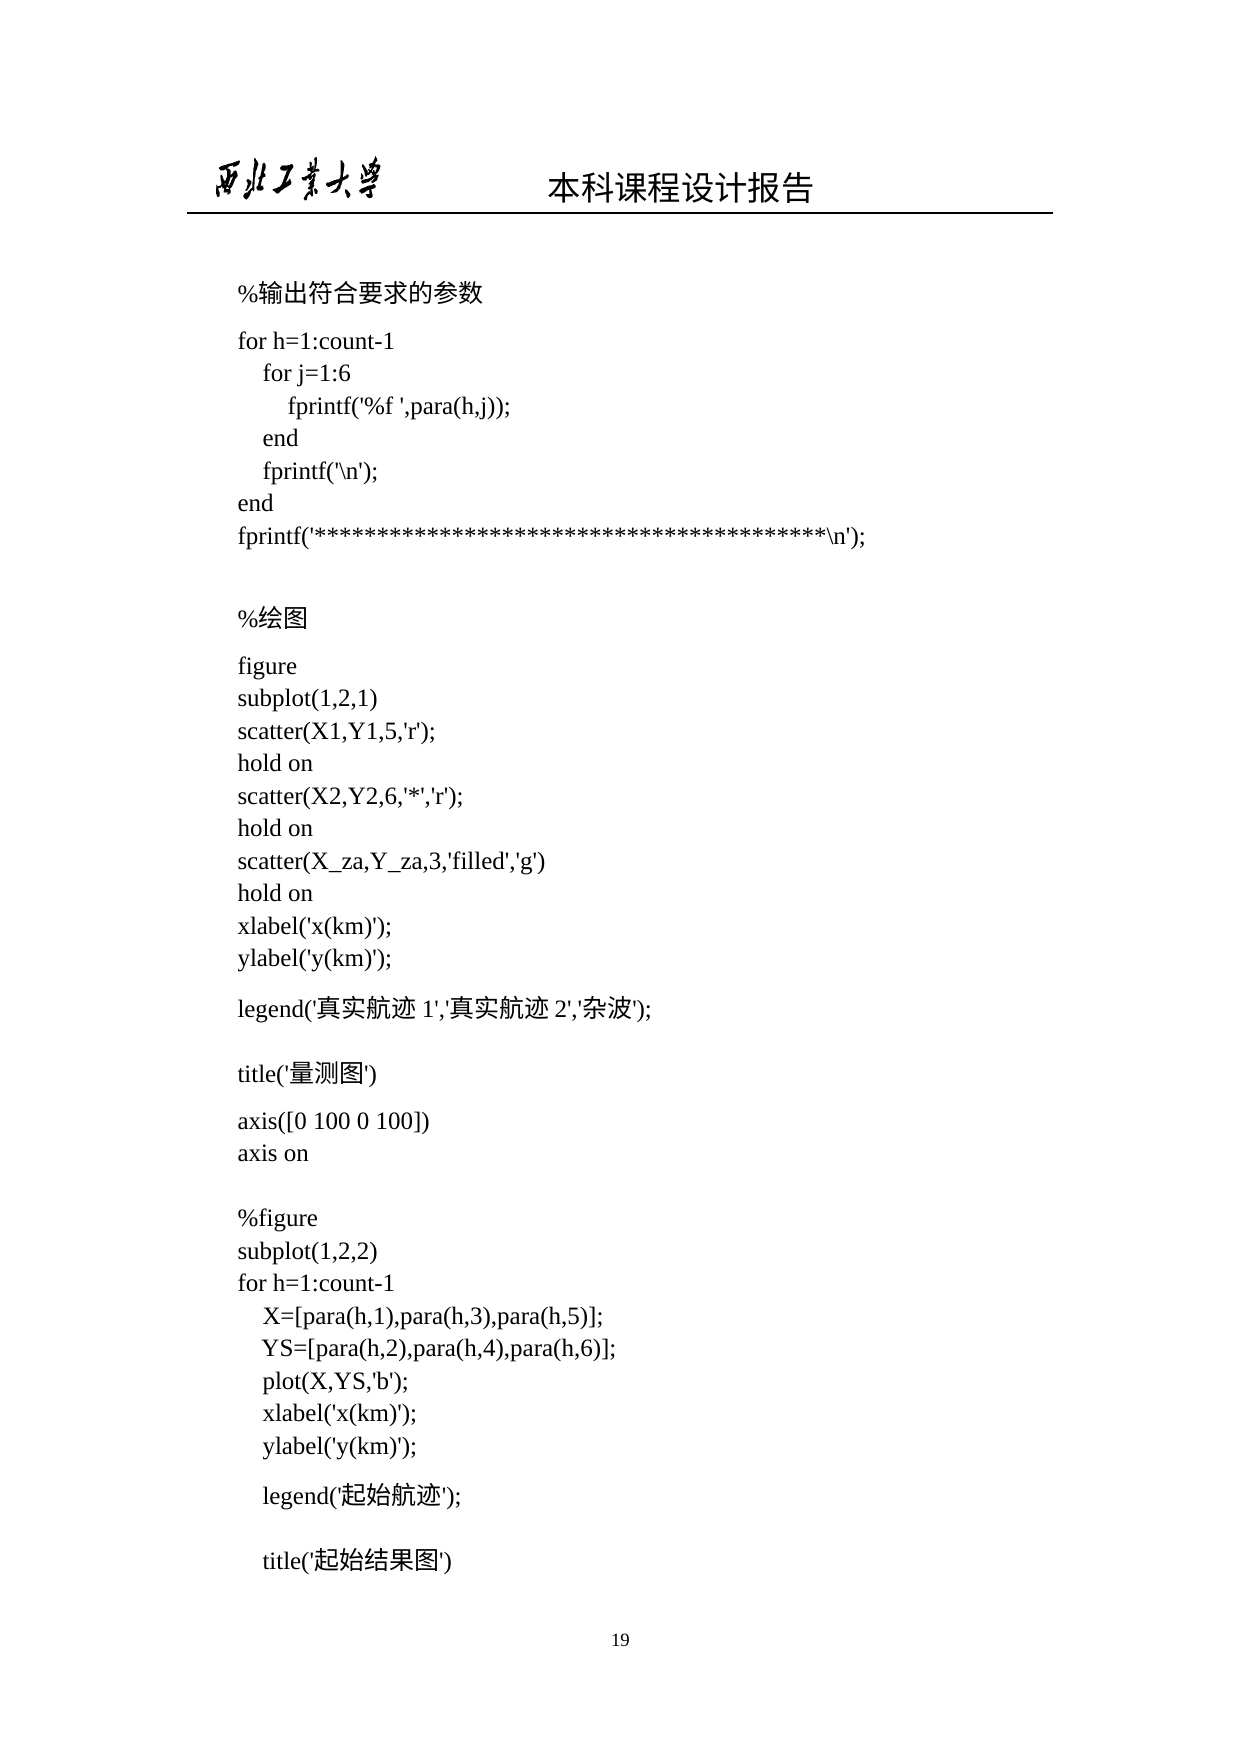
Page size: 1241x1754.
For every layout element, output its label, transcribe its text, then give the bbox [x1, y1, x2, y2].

text axis([0 100 0 100]) [187, 1104, 1053, 1136]
text subplot(1,2,1) [187, 681, 1053, 714]
text subplot(1,2,2) [187, 1234, 1053, 1266]
text plot(X,YS,'b'); [187, 1364, 1053, 1396]
text for j=1:6 [187, 356, 1053, 389]
text end [187, 421, 1053, 454]
text fprintf('*****************************************\n'); [187, 519, 1053, 551]
text YS=[para(h,2),para(h,4),para(h,6)]; [187, 1331, 1053, 1364]
text scatter(X_za,Y_za,3,'filled','g') [187, 844, 1053, 876]
text fprintf('\n'); [187, 454, 1053, 486]
text ylabel('y(km)'); [187, 941, 1053, 974]
text ylabel('y(km)'); [187, 1429, 1053, 1461]
text scatter(X1,Y1,5,'r'); [187, 714, 1053, 746]
text hold on [187, 811, 1053, 844]
text legend('真实航迹1','真实航迹2','杂波'); [187, 974, 1053, 1039]
text %绘图 [187, 584, 1053, 649]
text xlabel('x(km)'); [187, 909, 1053, 941]
text legend('起始航迹'); [187, 1461, 1053, 1526]
text figure [187, 649, 1053, 681]
text title('起始结果图') [187, 1526, 1053, 1591]
text for h=1:count-1 [187, 324, 1053, 356]
text fprintf('%f ',para(h,j)); [187, 389, 1053, 421]
text end [187, 486, 1053, 519]
text X=[para(h,1),para(h,3),para(h,5)]; [187, 1299, 1053, 1331]
text for h=1:count-1 [187, 1266, 1053, 1299]
text xlabel('x(km)'); [187, 1396, 1053, 1429]
text scatter(X2,Y2,6,'*','r'); [187, 779, 1053, 811]
text %输出符合要求的参数 [187, 259, 1053, 324]
text hold on [187, 746, 1053, 779]
text title('量测图') [187, 1039, 1053, 1104]
text axis on [187, 1136, 1053, 1169]
text %figure [187, 1201, 1053, 1234]
text hold on [187, 876, 1053, 909]
